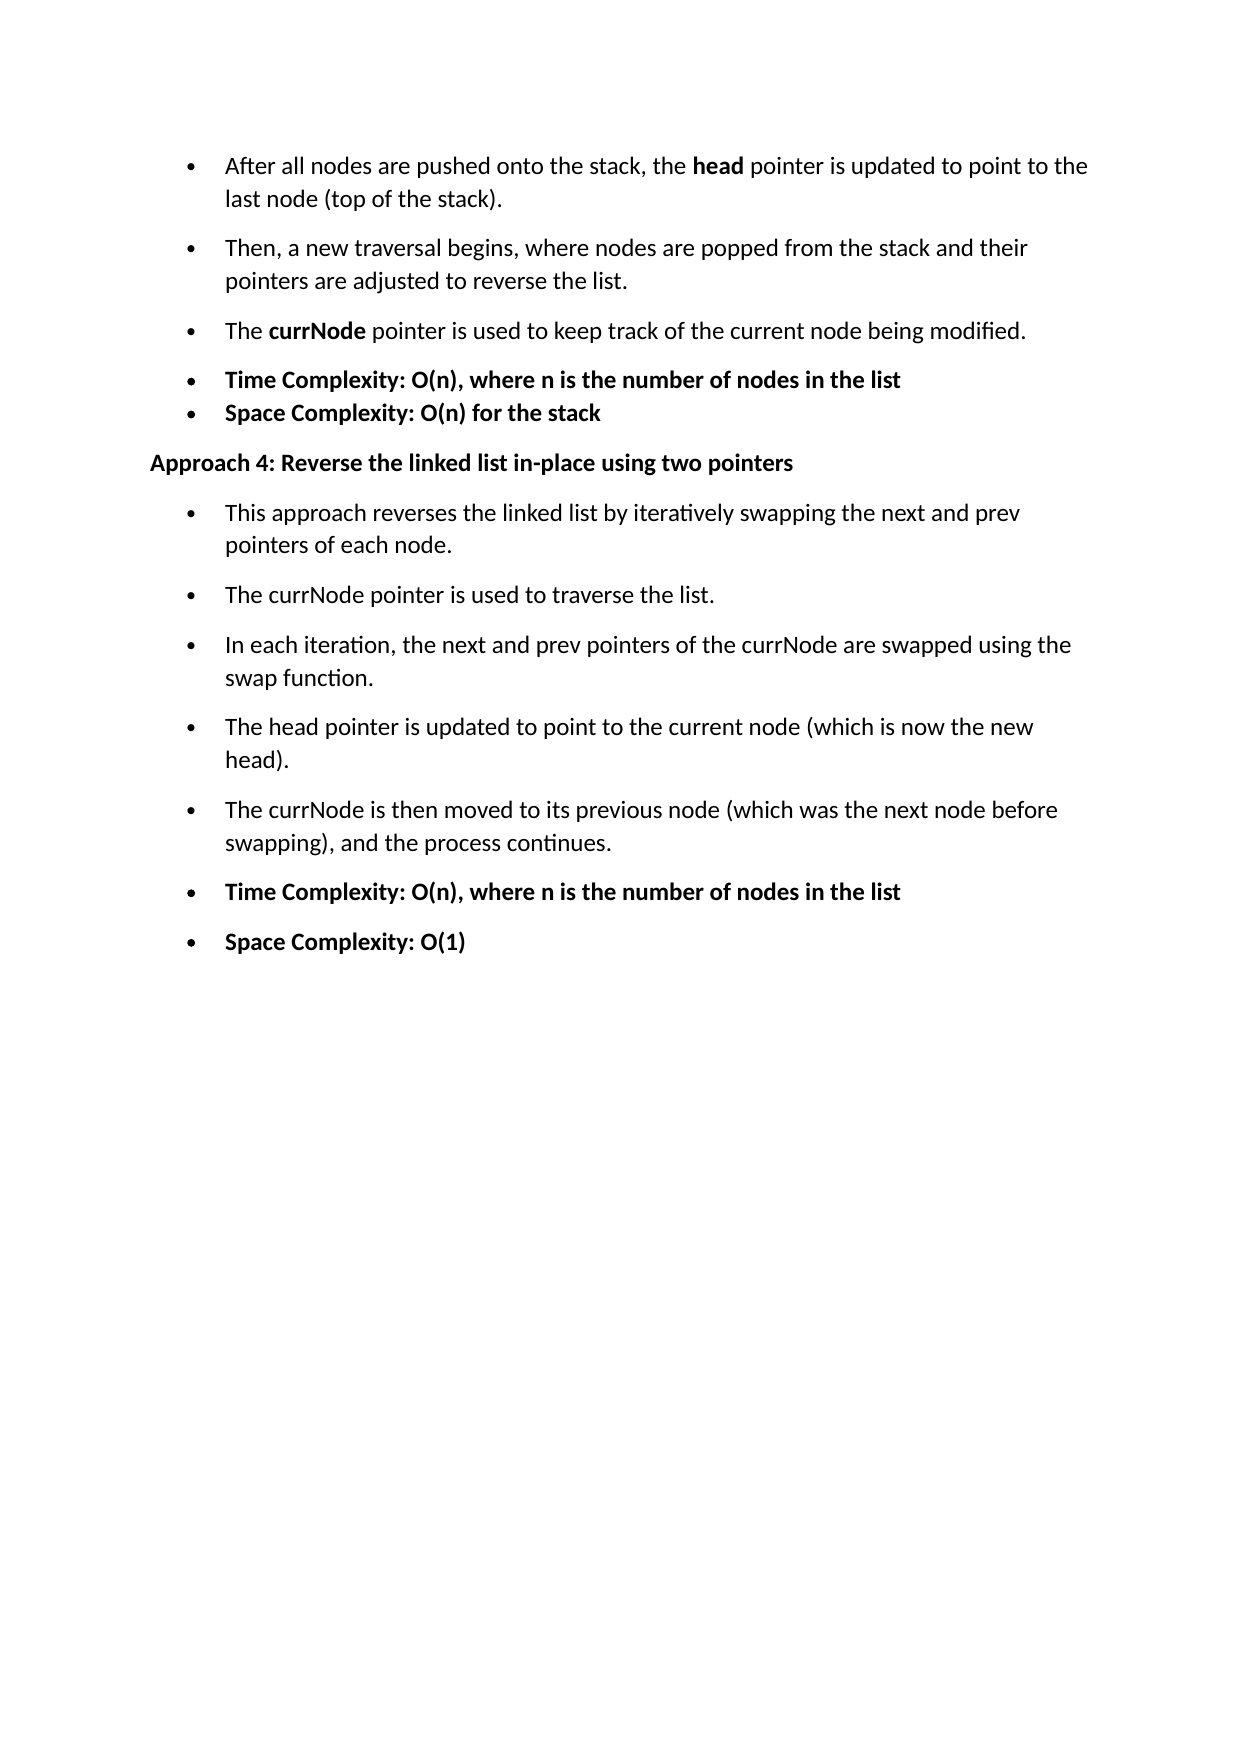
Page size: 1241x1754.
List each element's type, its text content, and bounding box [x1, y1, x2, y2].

text Approach 4: Reverse the linked list in-place using two pointers [150, 447, 1090, 478]
list The currNode pointer is used to keep track of the current node being modified. [187, 315, 1090, 346]
list Space Complexity: O(n) for the stack [187, 397, 1090, 428]
list The currNode pointer is used to traverse the list. [187, 579, 1090, 610]
list After all nodes are pushed onto the stack, the head pointer is updated to point to the last node (top of the stack). [187, 150, 1090, 213]
list The currNode is then moved to its previous node (which was the next node before swapping), and the process continues. [187, 794, 1090, 857]
list This approach reverses the linked list by iteratively swapping the next and prev pointers of each node. [187, 497, 1090, 560]
list In each iteration, the next and prev pointers of the currNode are swapped using the swap function. [187, 629, 1090, 692]
list Time Complexity: O(n), where n is the number of nodes in the list [187, 876, 1090, 907]
list Time Complexity: O(n), where n is the number of nodes in the list [187, 364, 1090, 395]
list The head pointer is updated to point to the current node (which is now the new head). [187, 711, 1090, 775]
list Space Complexity: O(1) [187, 926, 1090, 956]
list Then, a new traversal begins, where nodes are popped from the stack and their pointers are adjusted to reverse the list. [187, 232, 1090, 296]
